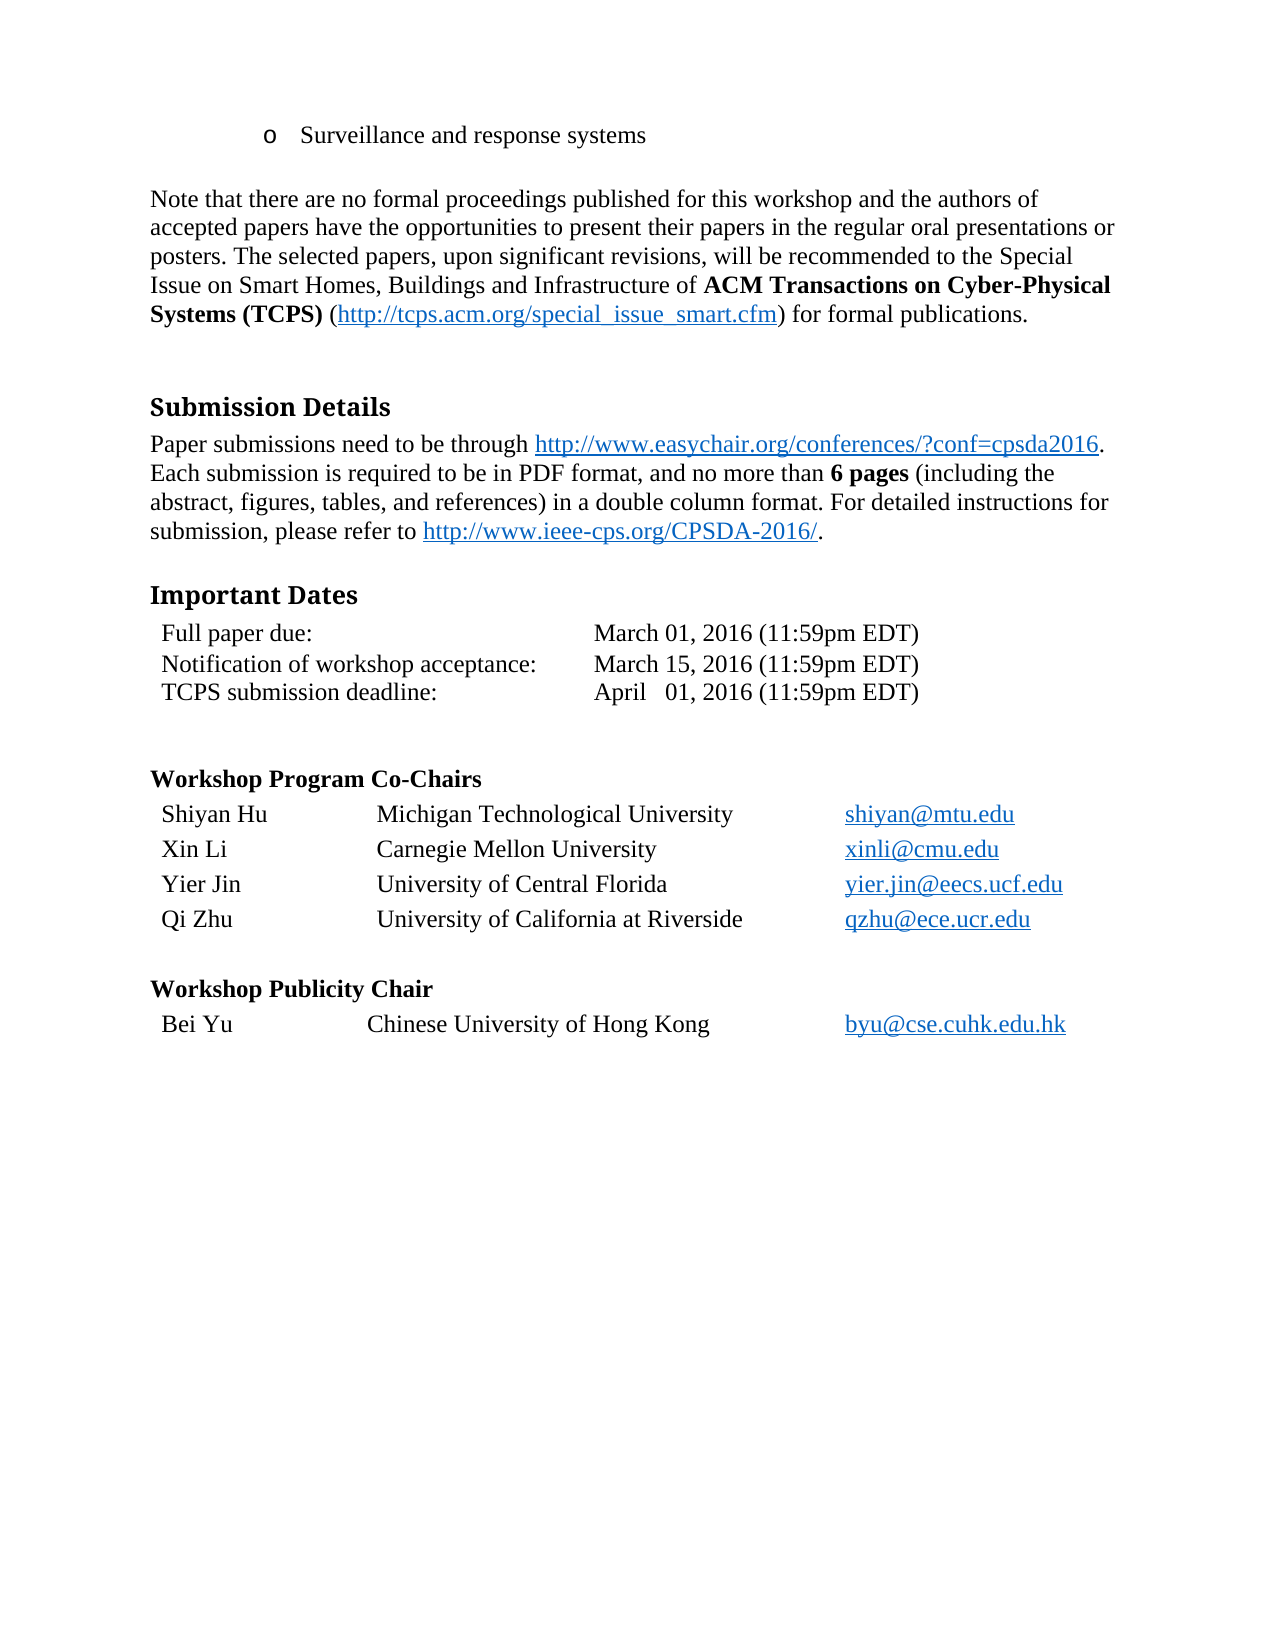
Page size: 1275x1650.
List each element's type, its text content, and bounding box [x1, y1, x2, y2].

table_cell Qi Zhu [150, 904, 365, 939]
text Submission Details [150, 389, 1125, 423]
table_header Shiyan Hu [150, 799, 365, 834]
table_header shiyan@mtu.edu [834, 799, 1124, 834]
text Important Dates [150, 577, 1125, 611]
table_header byu@cse.cuhk.edu.hk [834, 1009, 1124, 1044]
table_cell xinli@cmu.edu [834, 834, 1124, 869]
table_cell University of Central Florida [365, 869, 834, 904]
text Workshop Publicity Chair [150, 974, 1125, 1002]
table_header Full paper due: [150, 618, 582, 649]
table_header Michigan Technological University [365, 799, 834, 834]
table_cell qzhu@ece.ucr.edu [834, 904, 1124, 939]
table_header Bei Yu [150, 1009, 356, 1044]
table_cell March 15, 2016 (11:59pm EDT) April 01, 2016 (11:59pm EDT) [582, 649, 1077, 735]
text Paper submissions need to be through http://www.easychair.org/conferences/?conf=cpsda2016. Each submission is required to be in PDF format, and no more than 6 pages (including the abstract, figures, tables, and references) in a double column format. For detailed instructions for submission, please refer to http://www.ieee-cps.org/CPSDA-2016/. [150, 429, 1125, 544]
table_cell Carnegie Mellon University [365, 834, 834, 869]
table_cell University of California at Riverside [365, 904, 834, 939]
table_header Chinese University of Hong Kong [356, 1009, 834, 1044]
text Note that there are no formal proceedings published for this workshop and the authors of accepted papers have the opportunities to present their papers in the regular oral presentations or posters. The selected papers, upon significant revisions, will be recommended to the Special Issue on Smart Homes, Buildings and Infrastructure of ACM Transactions on Cyber-Physical Systems (TCPS) (http://tcps.acm.org/special_issue_smart.cfm) for formal publications. [150, 184, 1125, 327]
text Workshop Program Co-Chairs [150, 764, 1125, 792]
table_cell yier.jin@eecs.ucf.edu [834, 869, 1124, 904]
list Surveillance and response systems [262, 120, 1125, 151]
table_header March 01, 2016 (11:59pm EDT) [582, 618, 1077, 649]
table_cell Notification of workshop acceptance: TCPS submission deadline: [150, 649, 582, 735]
table_cell Xin Li [150, 834, 365, 869]
table_cell Yier Jin [150, 869, 365, 904]
